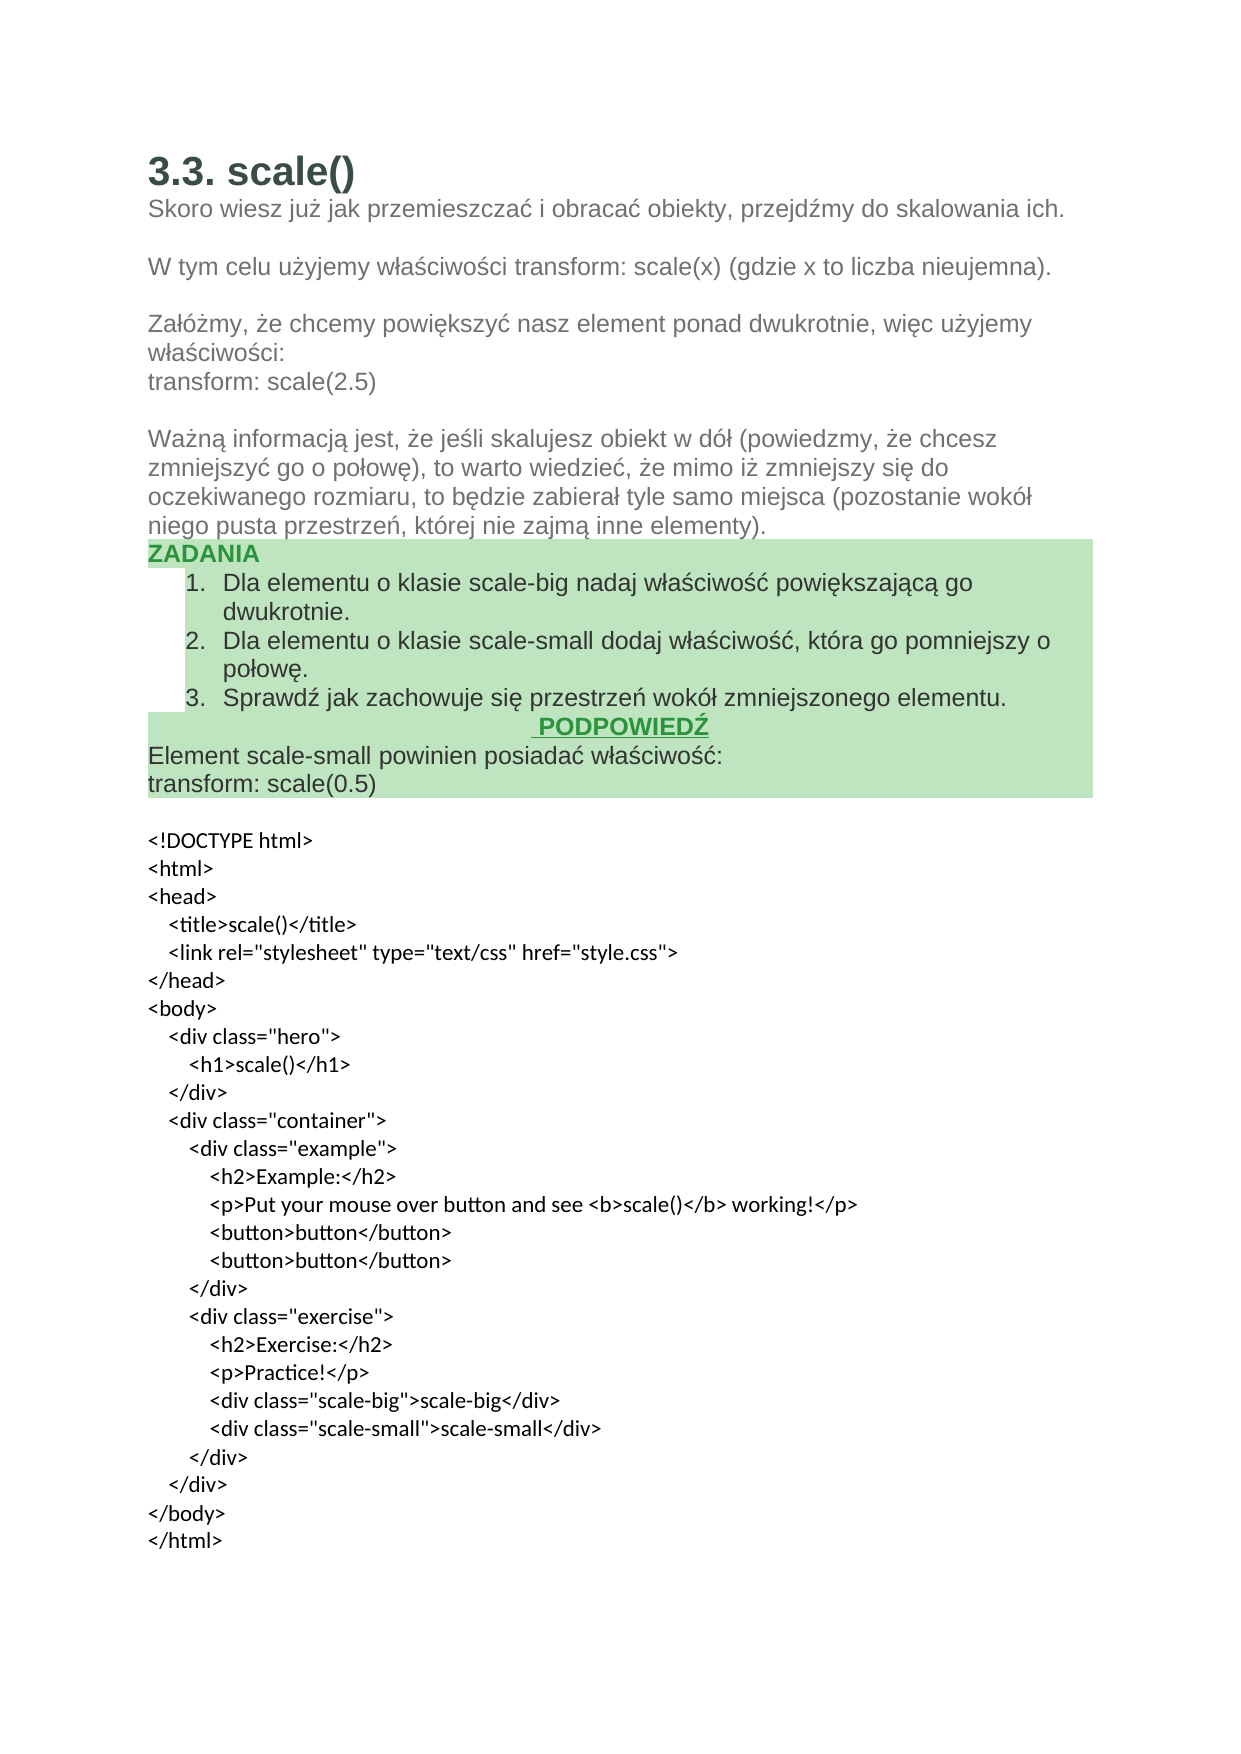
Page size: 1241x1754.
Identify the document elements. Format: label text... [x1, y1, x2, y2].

text <p>Practice!</p> [148, 1358, 1093, 1387]
text </body> [148, 1499, 1093, 1527]
text <button>button</button> [148, 1246, 1093, 1274]
text </div> [148, 1078, 1093, 1106]
text <div class="scale-small">scale-small</div> [148, 1414, 1093, 1443]
text <html> [148, 854, 1093, 882]
text <head> [148, 882, 1093, 910]
text </div> [148, 1443, 1093, 1471]
text Skoro wiesz już jak przemieszczać i obracać obiekty, przejdźmy do skalowania ich. W tym celu użyjemy właściwości transform: scale(x) (gdzie x to liczba nieujemna). Załóżmy, że chcemy powiększyć nasz element ponad dwukrotnie, więc użyjemy właściwości: transform: scale(2.5) Ważną informacją jest, że jeśli skalujesz obiekt w dół (powiedzmy, że chcesz zmniejszyć go o połowę), to warto wiedzieć, że mimo iż zmniejszy się do oczekiwanego rozmiaru, to będzie zabierał tyle samo miejsca (pozostanie wokół niego pusta przestrzeń, której nie zajmą inne elementy). [148, 194, 1093, 539]
text 3.3. scale() [148, 148, 1093, 194]
text <p>Put your mouse over button and see <b>scale()</b> working!</p> [148, 1190, 1093, 1218]
text </html> [148, 1527, 1093, 1555]
text <div class="example"> [148, 1134, 1093, 1162]
text <div class="scale-big">scale-big</div> [148, 1387, 1093, 1414]
text <div class="exercise"> [148, 1302, 1093, 1331]
text <h2>Example:</h2> [148, 1162, 1093, 1190]
text <link rel="stylesheet" type="text/css" href="style.css"> [148, 938, 1093, 966]
text <title>scale()</title> [148, 910, 1093, 938]
text <!DOCTYPE html> [148, 826, 1093, 854]
text Element scale-small powinien posiadać właściwość: transform: scale(0.5) [148, 741, 1093, 798]
text <div class="container"> [148, 1106, 1093, 1134]
text <button>button</button> [148, 1218, 1093, 1246]
text <div class="hero"> [148, 1022, 1093, 1050]
list Dla elementu o klasie scale-small dodaj właściwość, która go pomniejszy o połowę. [185, 626, 1093, 683]
text </div> [148, 1471, 1093, 1499]
text ZADANIA [148, 539, 1093, 568]
text </head> [148, 966, 1093, 994]
text <h1>scale()</h1> [148, 1050, 1093, 1078]
text PODPOWIEDŹ [148, 712, 1093, 741]
list Dla elementu o klasie scale-big nadaj właściwość powiększającą go dwukrotnie. [185, 568, 1093, 626]
text <body> [148, 994, 1093, 1022]
text </div> [148, 1274, 1093, 1302]
list Sprawdź jak zachowuje się przestrzeń wokół zmniejszonego elementu. [185, 683, 1093, 712]
text <h2>Exercise:</h2> [148, 1331, 1093, 1358]
